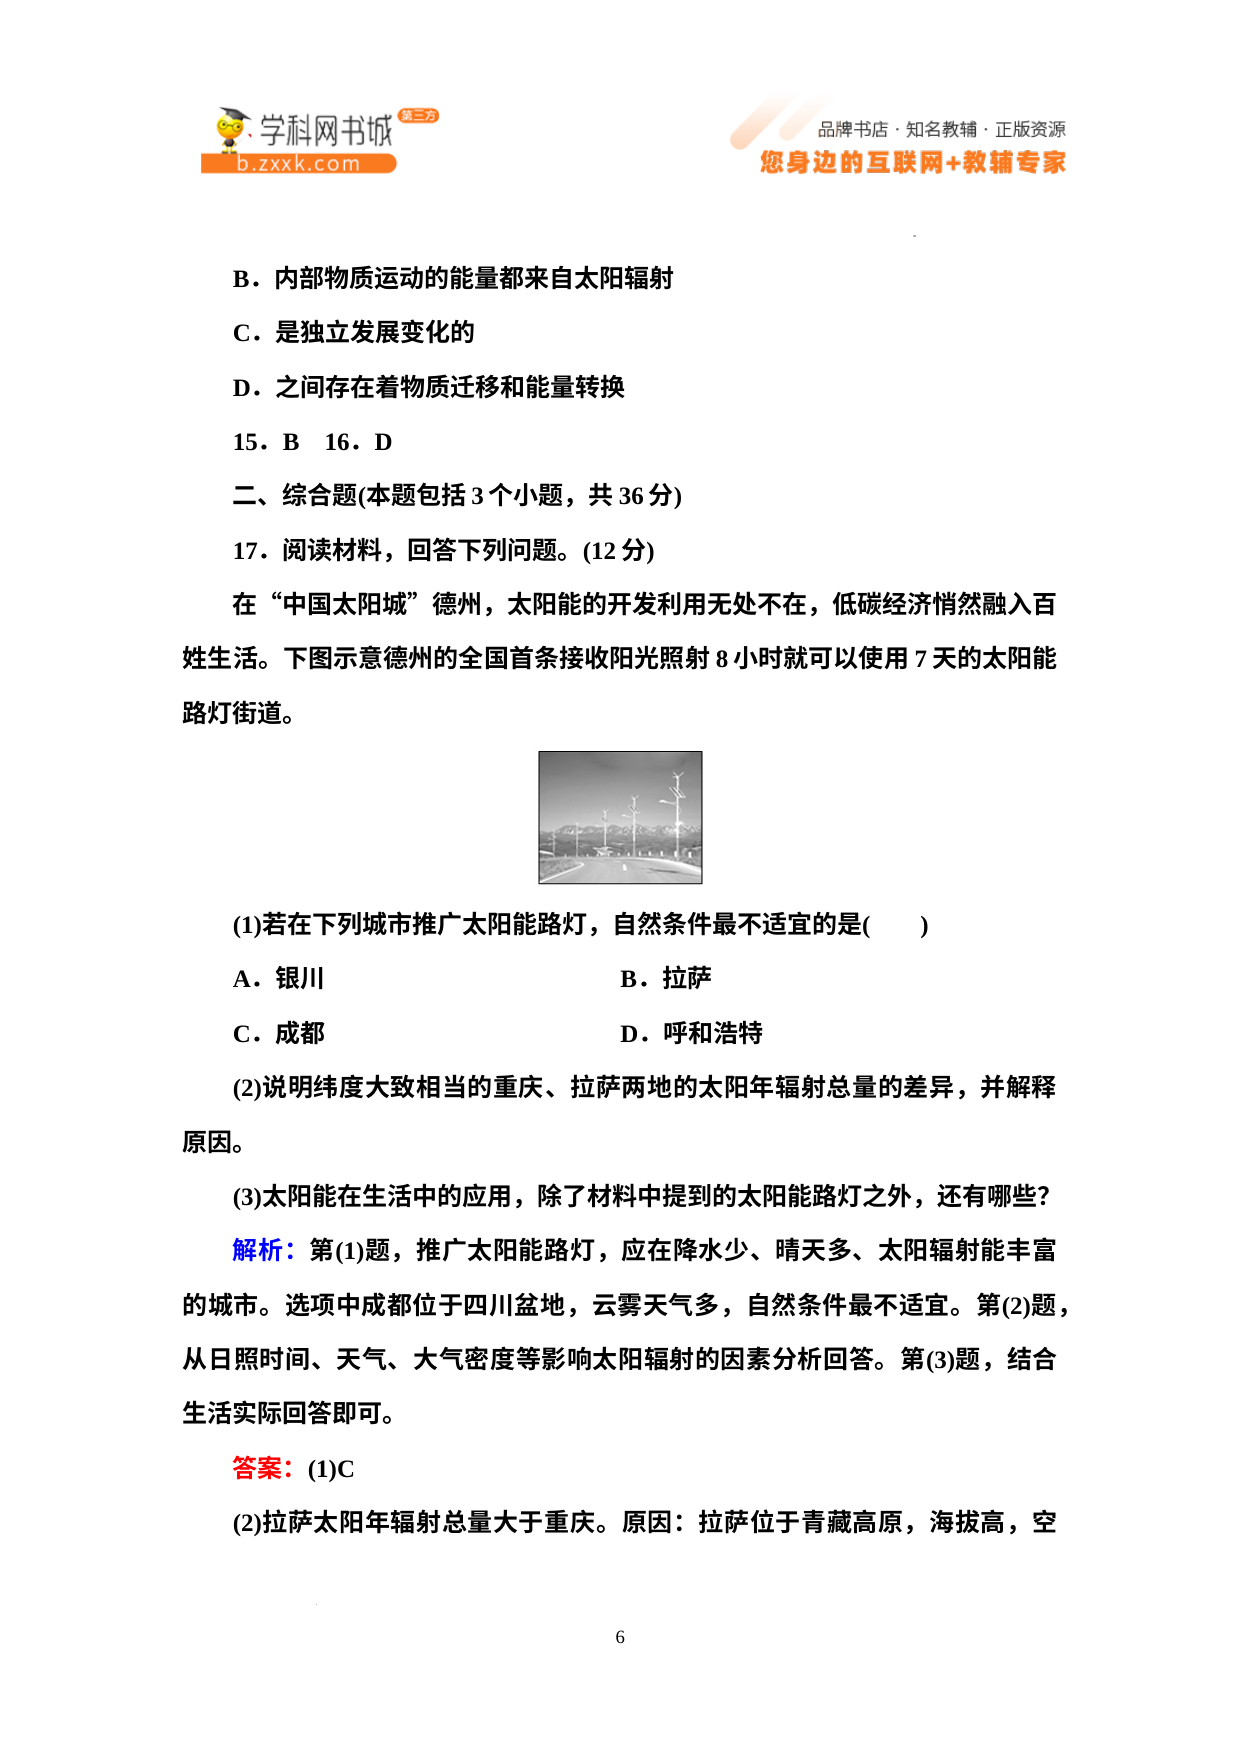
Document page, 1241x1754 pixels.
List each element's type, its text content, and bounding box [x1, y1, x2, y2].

text C．成都 D．呼和浩特 [183, 1013, 1058, 1049]
text 在“中国太阳城”德州，太阳能的开发利用无处不在，低碳经济悄然融入百姓生活。下图示意德州的全国首条接收阳光照射8小时就可以使用7天的太阳能路灯街道。 [183, 584, 1058, 729]
text (2)说明纬度大致相当的重庆、拉萨两地的太阳年辐射总量的差异，并解释原因。 [183, 1068, 1058, 1158]
text 解析：第(1)题，推广太阳能路灯，应在降水少、晴天多、太阳辐射能丰富的城市。选项中成都位于四川盆地，云雾天气多，自然条件最不适宜。第(2)题，从日照时间、天气、大气密度等影响太阳辐射的因素分析回答。第(3)题，结合生活实际回答即可。 [183, 1231, 1058, 1430]
text 17．阅读材料，回答下列问题。(12分) [183, 530, 1058, 566]
text A．银川 B．拉萨 [183, 959, 1058, 995]
text D．之间存在着物质迁移和能量转换 [183, 367, 1058, 403]
text C．是独立发展变化的 [183, 313, 1058, 349]
picture [534, 747, 706, 890]
picture [201, 90, 1067, 174]
text (1)若在下列城市推广太阳能路灯，自然条件最不适宜的是( ) [183, 904, 1058, 941]
text B．内部物质运动的能量都来自太阳辐射 [183, 258, 1058, 294]
text 二、综合题(本题包括3个小题，共36分) [183, 476, 1058, 512]
text (2)拉萨太阳年辐射总量大于重庆。原因：拉萨位于青藏高原，海拔高，空气稀薄，大气中尘埃含量少，大气对太阳辐射的削弱作用小；晴天多，日照时间长。重庆位于四川盆地，盆地地形导致水汽不易散发，空气中含水汽多，阴天、雾天较多，大气对太阳辐射的削弱作用强。 [183, 1503, 1058, 1539]
text 15．B 16．D [183, 421, 1058, 458]
text 答案：(1)C [183, 1448, 1058, 1484]
text (3)太阳能在生活中的应用，除了材料中提到的太阳能路灯之外，还有哪些？ [183, 1176, 1058, 1213]
